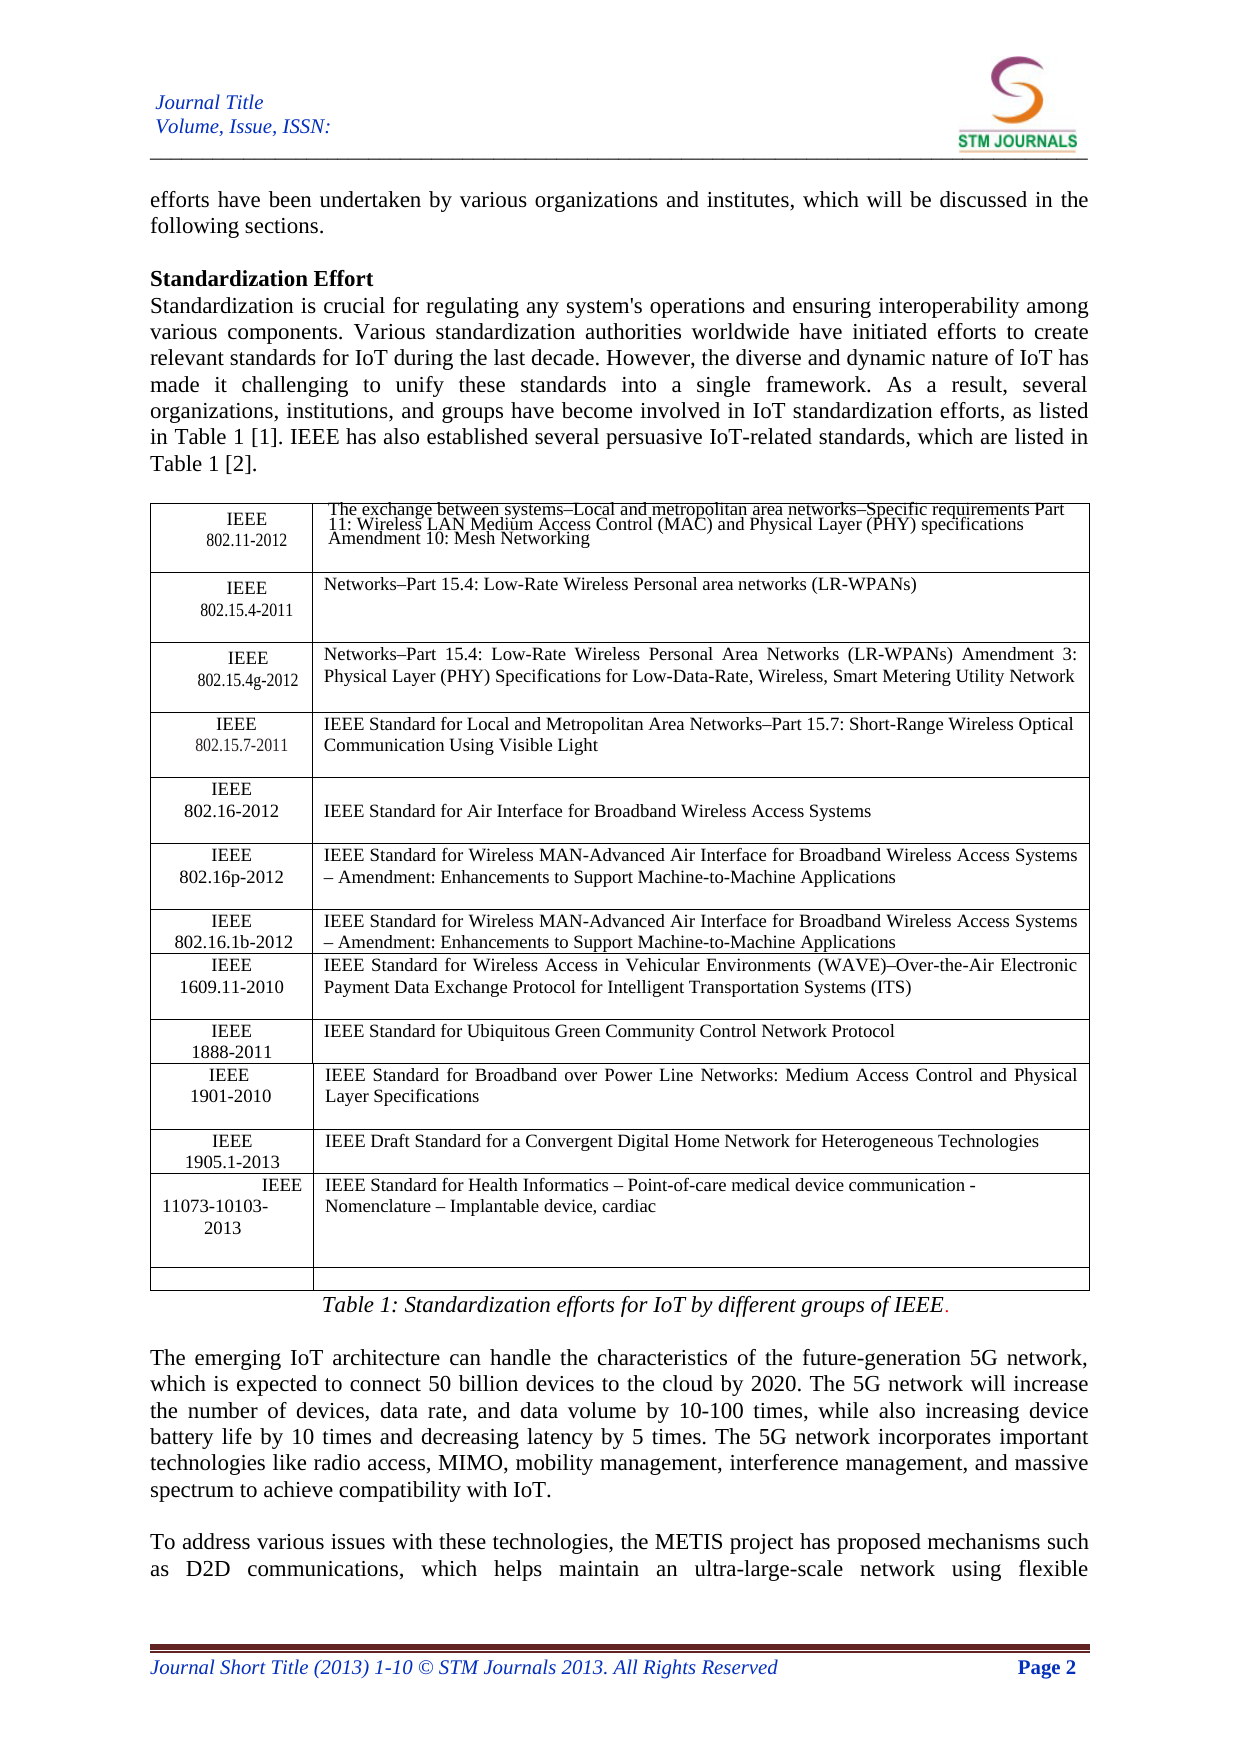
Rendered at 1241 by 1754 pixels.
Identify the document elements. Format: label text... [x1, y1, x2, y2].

table_cell [151, 1268, 313, 1290]
text Standardization Effort [150, 265, 1090, 292]
picture [958, 56, 1077, 153]
table_cell IEEE 802.15.7-2011 [151, 713, 312, 777]
table_cell IEEE Standard for Air Interface for Broadband Wireless Access Systems [313, 778, 1089, 843]
table_header The exchange between systems–Local and metropolitan area networks–Specific requirements Part 11: Wireless LAN Medium Access Control (MAC) and Physical Layer (PHY) specifications Amendment 10: Mesh Networking [313, 504, 1089, 572]
table_cell IEEE 1905.1-2013 [151, 1130, 313, 1173]
table_cell IEEE 802.16.1b-2012 [151, 910, 312, 953]
table_cell IEEE 802.15.4-2011 [151, 573, 312, 642]
table_cell [314, 1268, 1089, 1290]
table_cell IEEE 1888-2011 [151, 1020, 312, 1063]
table_cell IEEE 1901-2010 [151, 1064, 313, 1128]
text Table 1: Standardization efforts for IoT by different groups of IEEE. [180, 1291, 1090, 1318]
table_cell IEEE Standard for Local and Metropolitan Area Networks–Part 15.7: Short-Range Wireless Optical Communication Using Visible Light [313, 713, 1089, 777]
table_cell IEEE 802.16p-2012 [151, 844, 312, 909]
text The emerging IoT architecture can handle the characteristics of the future-generation 5G network, which is expected to connect 50 billion devices to the cloud by 2020. The 5G network will increase the number of devices, data rate, and data volume by 10-100 times, while also increasing device battery life by 10 times and decreasing latency by 5 times. The 5G network incorporates important technologies like radio access, MIMO, mobility management, interference management, and massive spectrum to achieve compatibility with IoT. [150, 1344, 1090, 1502]
table_cell IEEE Standard for Broadband over Power Line Networks: Medium Access Control and Physical Layer Specifications [314, 1064, 1089, 1128]
table_cell IEEE Draft Standard for a Convergent Digital Home Network for Heterogeneous Technologies [314, 1130, 1089, 1173]
table_cell IEEE 1609.11-2010 [151, 954, 312, 1019]
table_cell IEEE Standard for Health Informatics – Point-of-care medical device communication -Nomenclature – Implantable device, cardiac [314, 1174, 1089, 1267]
table_cell IEEE Standard for Wireless Access in Vehicular Environments (WAVE)–Over-the-Air Electronic Payment Data Exchange Protocol for Intelligent Transportation Systems (ITS) [313, 954, 1089, 1019]
table_cell Networks–Part 15.4: Low-Rate Wireless Personal Area Networks (LR-WPANs) Amendment 3: Physical Layer (PHY) Specifications for Low-Data-Rate, Wireless, Smart Metering Utility Network [313, 643, 1089, 712]
text Standardization is crucial for regulating any system's operations and ensuring interoperability among various components. Various standardization authorities worldwide have initiated efforts to create relevant standards for IoT during the last decade. However, the diverse and dynamic nature of IoT has made it challenging to unify these standards into a single framework. As a result, several organizations, institutions, and groups have become involved in IoT standardization efforts, as listed in Table 1 [1]. IEEE has also established several persuasive IoT-related standards, which are listed in Table 1 [2]. [150, 292, 1090, 476]
table_cell IEEE 802.16-2012 [151, 778, 312, 843]
table_header IEEE 802.11-2012 [151, 504, 312, 572]
table_cell IEEE Standard for Wireless MAN-Advanced Air Interface for Broadband Wireless Access Systems – Amendment: Enhancements to Support Machine-to-Machine Applications [313, 844, 1089, 909]
table_cell IEEE Standard for Ubiquitous Green Community Control Network Protocol [313, 1020, 1089, 1063]
table_cell IEEE 11073-10103- 2013 [151, 1174, 313, 1267]
table_cell Networks–Part 15.4: Low-Rate Wireless Personal area networks (LR-WPANs) [313, 573, 1089, 642]
table_cell IEEE Standard for Wireless MAN-Advanced Air Interface for Broadband Wireless Access Systems – Amendment: Enhancements to Support Machine-to-Machine Applications [313, 910, 1089, 953]
table_cell IEEE 802.15.4g-2012 [151, 643, 312, 712]
